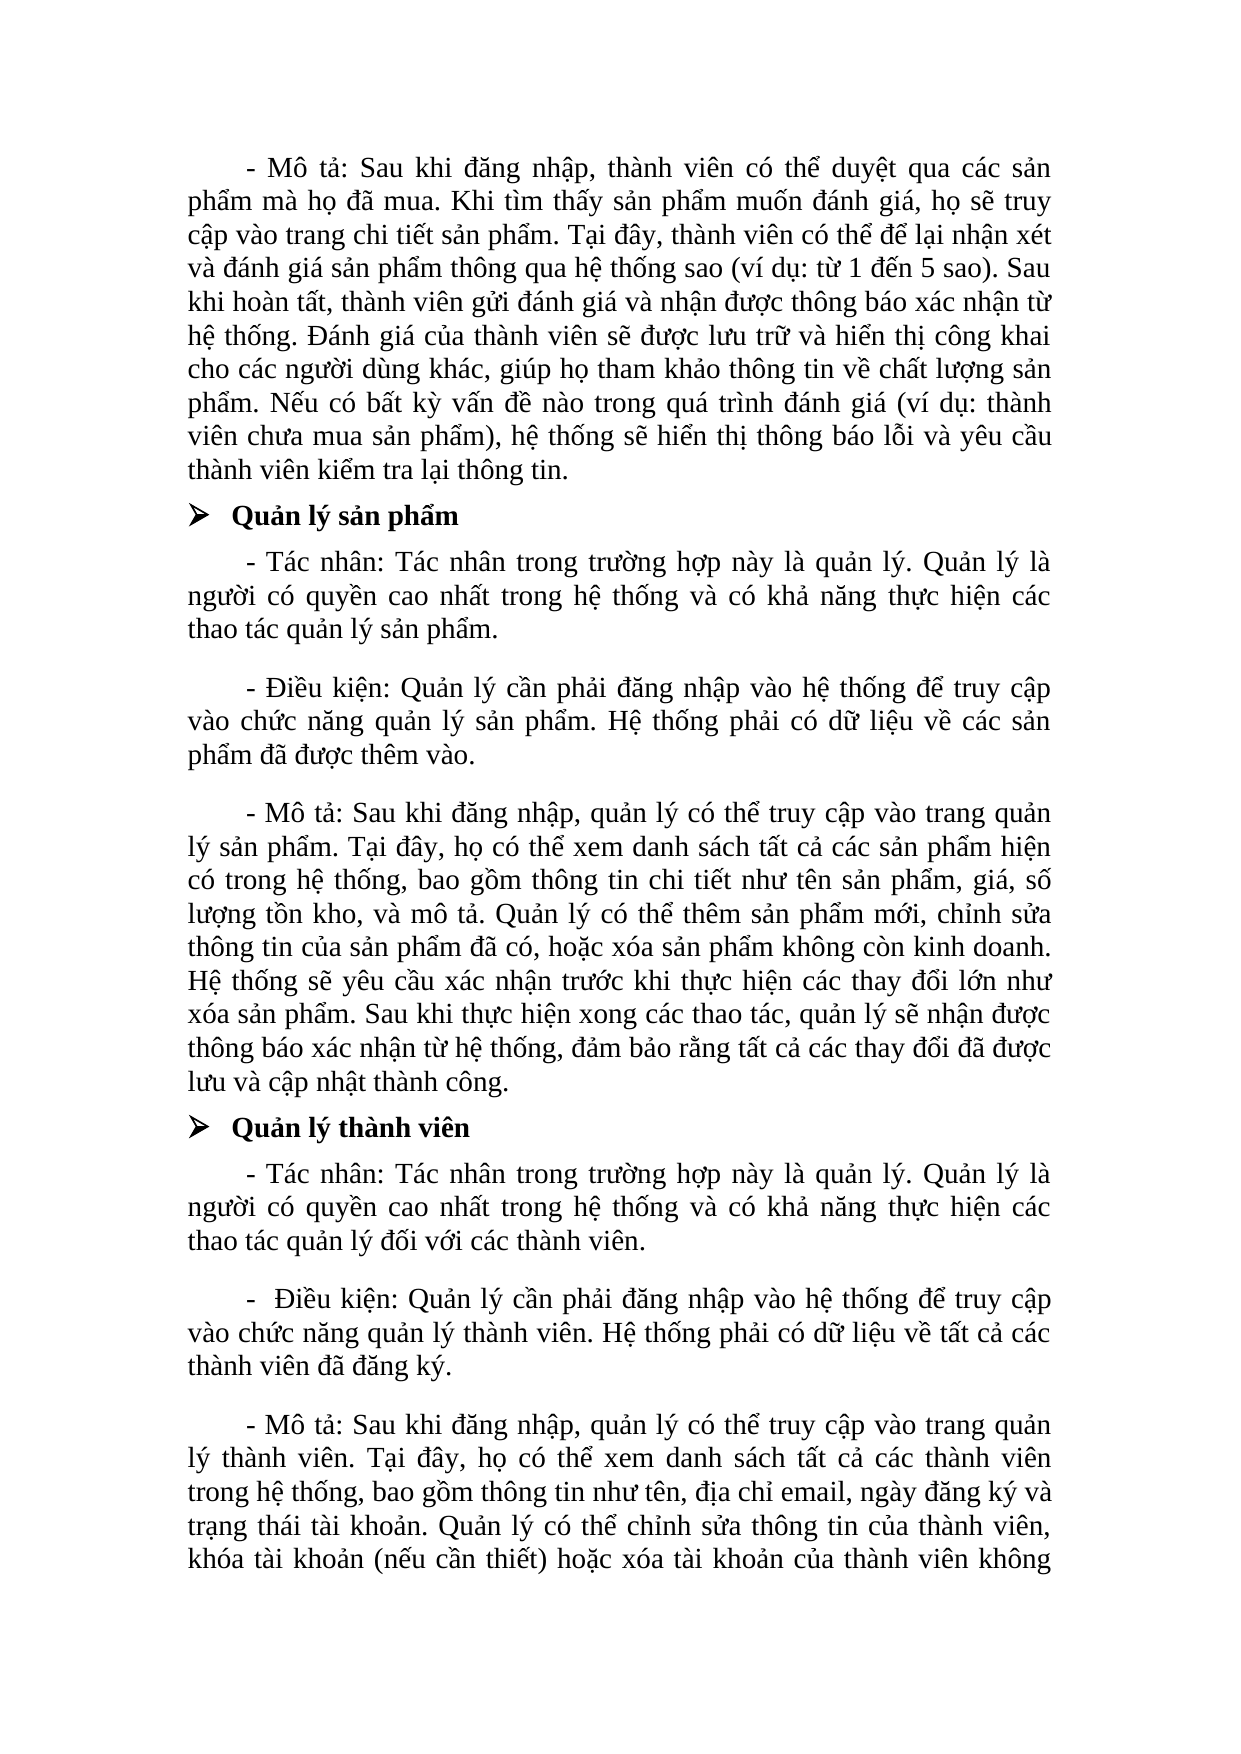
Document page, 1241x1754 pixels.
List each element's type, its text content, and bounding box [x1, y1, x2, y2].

text - Tác nhân: Tác nhân trong trường hợp này là quản lý. Quản lý là người có quyền cao nhất trong hệ thống và có khả năng thực hiện các thao tác quản lý đối với các thành viên. [187, 1156, 1053, 1256]
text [187, 1407, 1053, 1575]
text - Điều kiện: Quản lý cần phải đăng nhập vào hệ thống để truy cập vào chức năng quản lý thành viên. Hệ thống phải có dữ liệu về tất cả các thành viên đã đăng ký. [187, 1281, 1053, 1382]
text - Điều kiện: Quản lý cần phải đăng nhập vào hệ thống để truy cập vào chức năng quản lý sản phẩm. Hệ thống phải có dữ liệu về các sản phẩm đã được thêm vào. [187, 670, 1053, 770]
list Quản lý sản phẩm [187, 498, 1053, 532]
text - Tác nhân: Tác nhân trong trường hợp này là quản lý. Quản lý là người có quyền cao nhất trong hệ thống và có khả năng thực hiện các thao tác quản lý sản phẩm. [187, 544, 1053, 645]
text - Mô tả: Sau khi đăng nhập, quản lý có thể truy cập vào trang quản lý sản phẩm. Tại đây, họ có thể xem danh sách tất cả các sản phẩm hiện có trong hệ thống, bao gồm thông tin chi tiết như tên sản phẩm, giá, số lượng tồn kho, và mô tả. Quản lý có thể thêm sản phẩm mới, chỉnh sửa thông tin của sản phẩm đã có, hoặc xóa sản phẩm không còn kinh doanh. Hệ thống sẽ yêu cầu xác nhận trước khi thực hiện các thay đổi lớn như xóa sản phẩm. Sau khi thực hiện xong các thao tác, quản lý sẽ nhận được thông báo xác nhận từ hệ thống, đảm bảo rằng tất cả các thay đổi đã được lưu và cập nhật thành công. [187, 795, 1053, 1097]
text - Mô tả: Sau khi đăng nhập, thành viên có thể duyệt qua các sản phẩm mà họ đã mua. Khi tìm thấy sản phẩm muốn đánh giá, họ sẽ truy cập vào trang chi tiết sản phẩm. Tại đây, thành viên có thể để lại nhận xét và đánh giá sản phẩm thông qua hệ thống sao (ví dụ: từ 1 đến 5 sao). Sau khi hoàn tất, thành viên gửi đánh giá và nhận được thông báo xác nhận từ hệ thống. Đánh giá của thành viên sẽ được lưu trữ và hiển thị công khai cho các người dùng khác, giúp họ tham khảo thông tin về chất lượng sản phẩm. Nếu có bất kỳ vấn đề nào trong quá trình đánh giá (ví dụ: thành viên chưa mua sản phẩm), hệ thống sẽ hiển thị thông báo lỗi và yêu cầu thành viên kiểm tra lại thông tin. [187, 150, 1053, 485]
list Quản lý thành viên [187, 1110, 1053, 1143]
